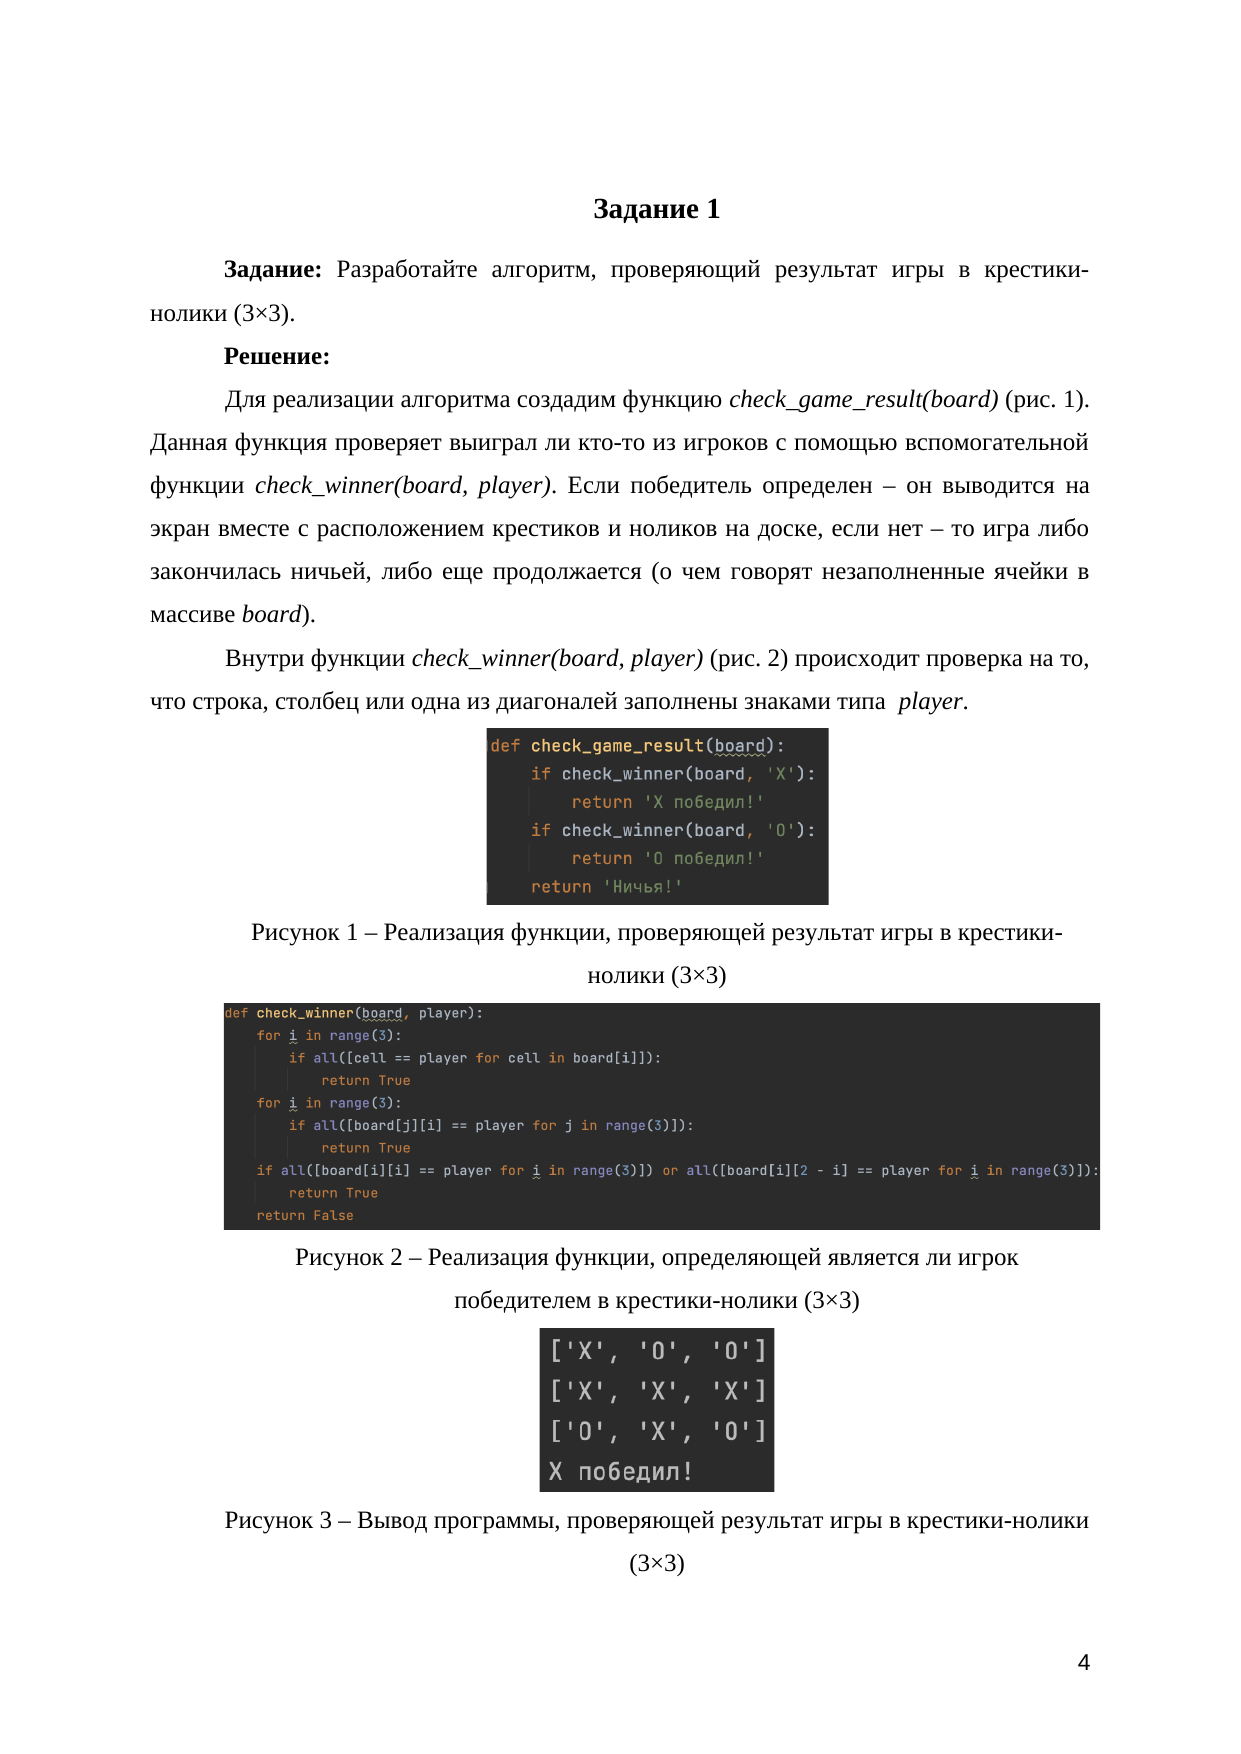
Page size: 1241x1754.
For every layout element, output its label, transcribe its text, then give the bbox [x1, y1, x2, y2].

text Рисунок 3 – Вывод программы, проверяющей результат игры в крестики-нолики (3×3) [224, 1505, 1090, 1577]
text Задание: Разработайте алгоритм, проверяющий результат игры в крестики-нолики (3×3). [150, 254, 1090, 326]
text Внутри функции check_winner(board, player) (рис. 2) происходит проверка на то, что строка, столбец или одна из диагоналей заполнены знаками типа player. [150, 643, 1090, 714]
text Решение: [150, 341, 1090, 369]
text Для реализации алгоритма создадим функцию check_game_result(board) (рис. 1). Данная функция проверяет выиграл ли кто-то из игроков с помощью вспомогательной функции check_winner(board, player). Если победитель определен – он выводится на экран вместе с расположением крестиков и ноликов на доске, если нет – то игра либо закончилась ничьей, либо еще продолжается (о чем говорят незаполненные ячейки в массиве board). [150, 384, 1090, 628]
picture [223, 1003, 1100, 1230]
text Рисунок 1 – Реализация функции, проверяющей результат игры в крестики-нолики (3×3) [224, 917, 1090, 989]
picture [539, 1328, 775, 1492]
picture [486, 728, 829, 905]
subtitle Задание 1 [150, 192, 1090, 225]
text Рисунок 2 – Реализация функции, определяющей является ли игрок победителем в крестики-нолики (3×3) [224, 1242, 1090, 1314]
